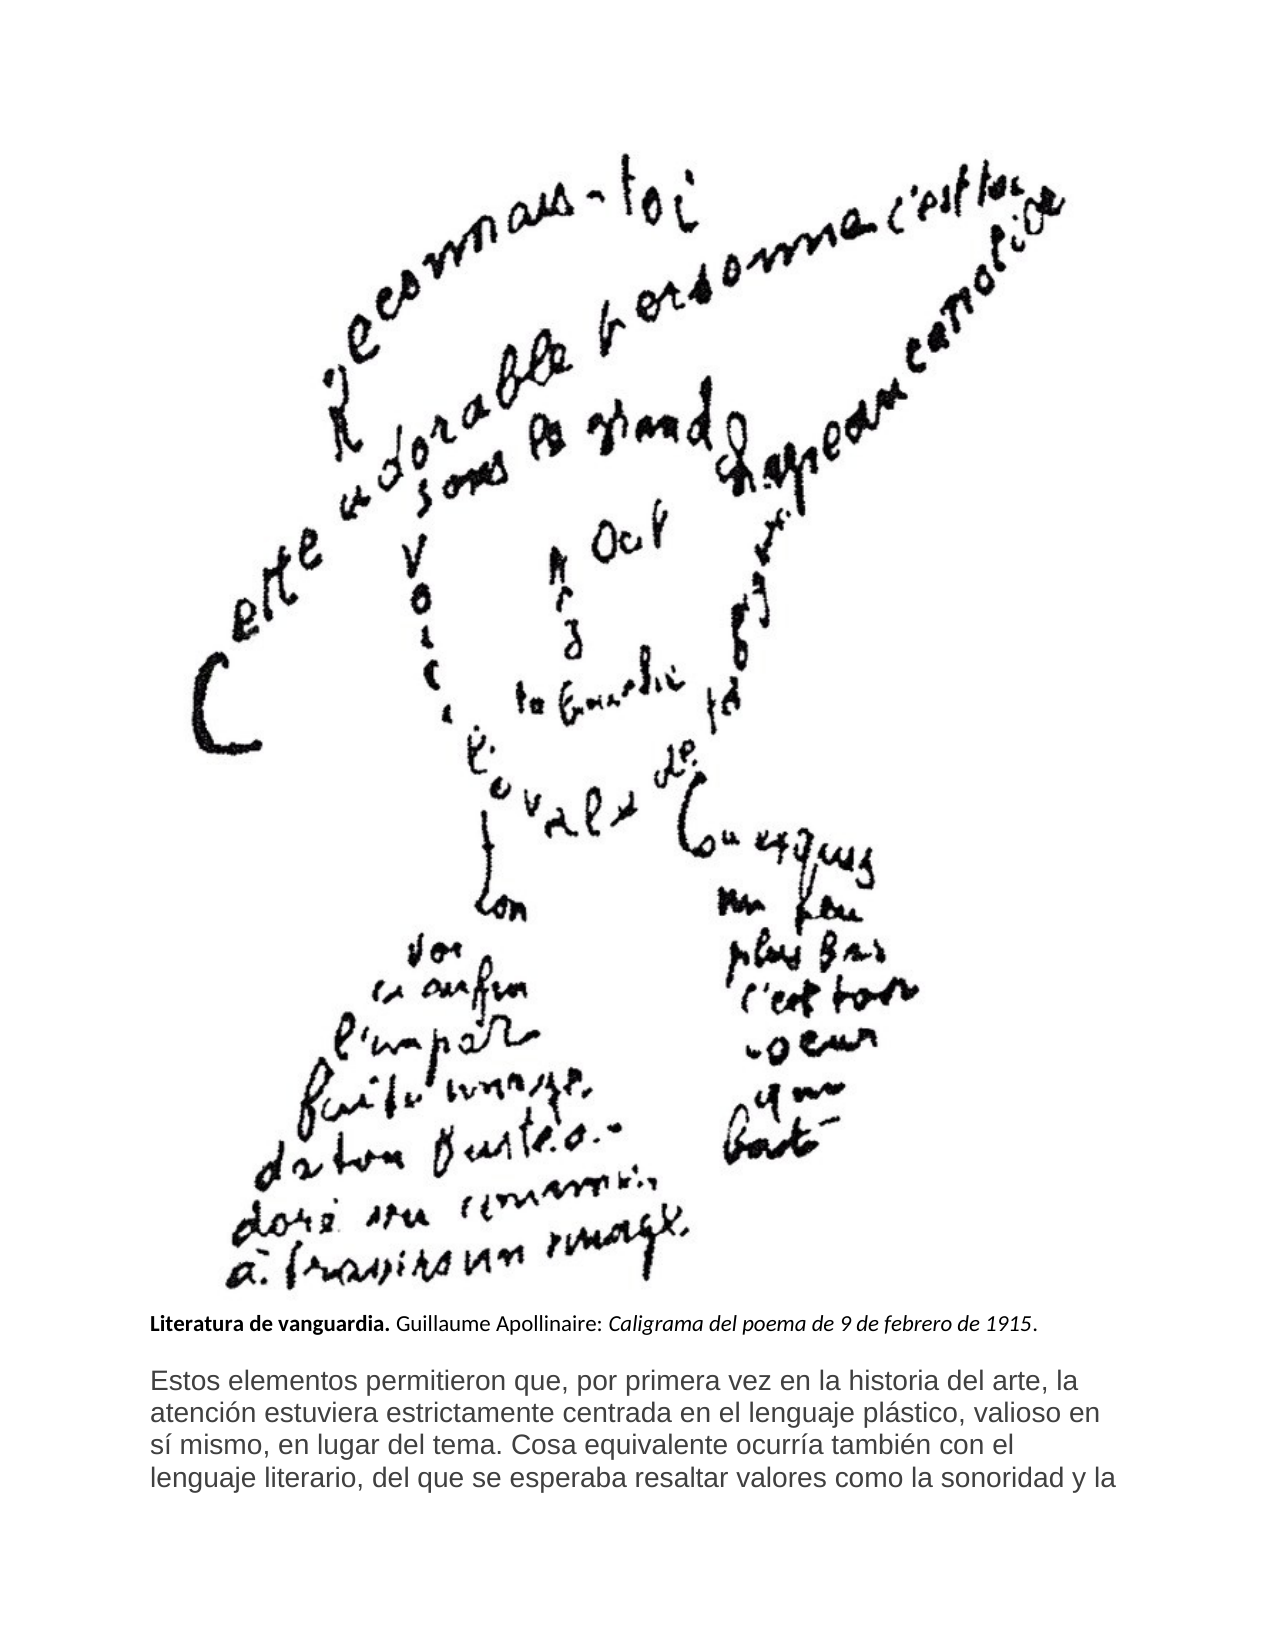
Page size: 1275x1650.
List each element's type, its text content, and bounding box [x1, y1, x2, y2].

picture [150, 150, 1125, 1308]
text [150, 1363, 1125, 1493]
text Literatura de vanguardia. Guillaume Apollinaire: Caligrama del poema de 9 de febrero de 1915. [150, 1308, 1125, 1337]
